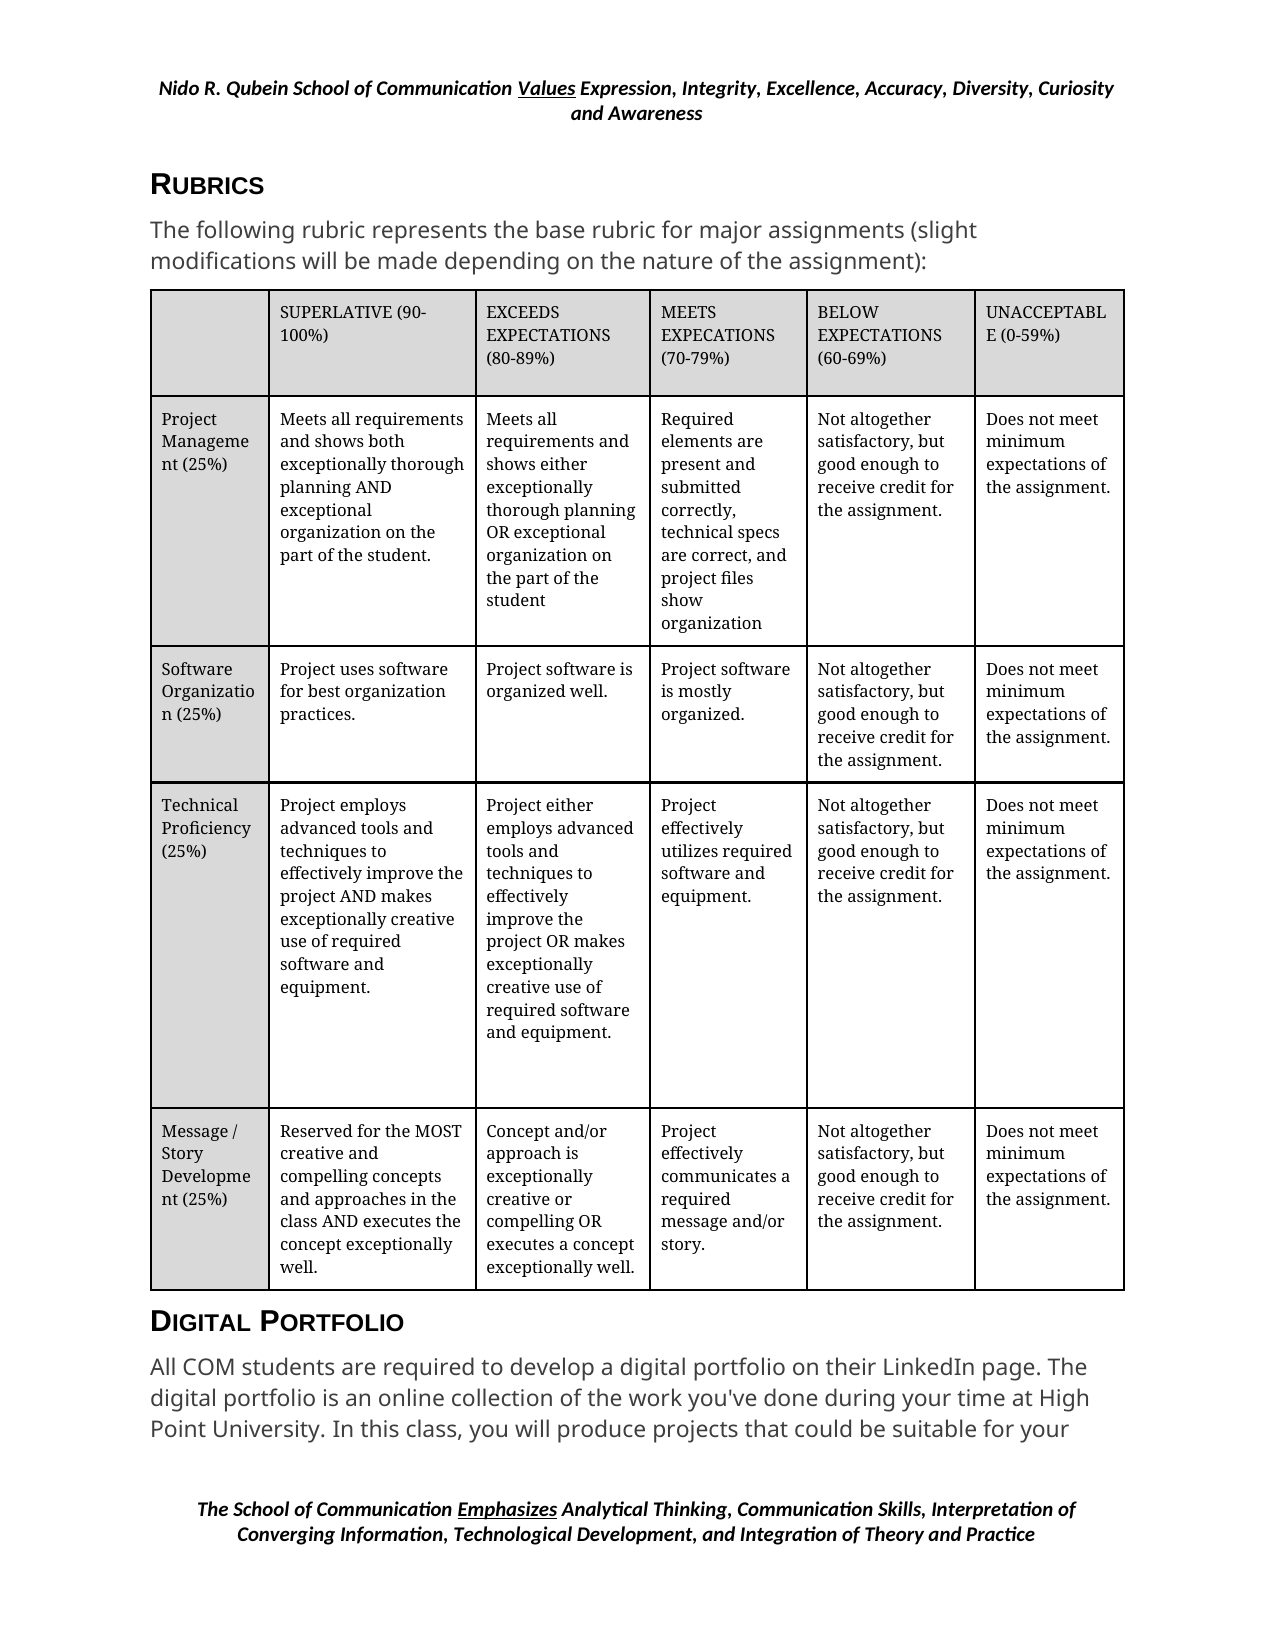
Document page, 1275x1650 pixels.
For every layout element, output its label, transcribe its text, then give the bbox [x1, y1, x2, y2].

table_header [152, 291, 268, 395]
table_cell Not altogether satisfactory, but good enough to receive credit for the assignment. [808, 1109, 974, 1289]
table_cell Project effectively utilizes required software and equipment. [651, 784, 806, 1107]
table_cell Project employs advanced tools and techniques to effectively improve the project AND makes exceptionally creative use of required software and equipment. [270, 784, 475, 1107]
text Rubrics [150, 166, 1125, 201]
table_cell Project Management (25%) [152, 397, 268, 645]
table_cell Not altogether satisfactory, but good enough to receive credit for the assignment. [808, 647, 974, 781]
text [150, 1351, 1125, 1444]
table_cell Not altogether satisfactory, but good enough to receive credit for the assignment. [808, 397, 974, 645]
text The following rubric represents the base rubric for major assignments (slight modifications will be made depending on the nature of the assignment): [150, 214, 1125, 276]
table_cell Does not meet minimum expectations of the assignment. [976, 1109, 1123, 1289]
table_cell Not altogether satisfactory, but good enough to receive credit for the assignment. [808, 784, 974, 1107]
table_cell Project effectively communicates a required message and/or story. [651, 1109, 806, 1289]
table_cell Does not meet minimum expectations of the assignment. [976, 647, 1123, 781]
table_cell Message / Story Development (25%) [152, 1109, 268, 1289]
table_cell Project either employs advanced tools and techniques to effectively improve the project OR makes exceptionally creative use of required software and equipment. [477, 784, 649, 1107]
table_cell Meets all requirements and shows both exceptionally thorough planning AND exceptional organization on the part of the student. [270, 397, 475, 645]
table_cell Does not meet minimum expectations of the assignment. [976, 784, 1123, 1107]
table_cell Project uses software for best organization practices. [270, 647, 475, 781]
table_cell Required elements are present and submitted correctly, technical specs are correct, and project files show organization [651, 397, 806, 645]
table_cell Technical Proficiency (25%) [152, 784, 268, 1107]
table_cell Project software is mostly organized. [651, 647, 806, 781]
table_cell Software Organization (25%) [152, 647, 268, 781]
text Digital Portfolio [150, 1303, 1125, 1338]
table_cell Concept and/or approach is exceptionally creative or compelling OR executes a concept exceptionally well. [477, 1109, 649, 1289]
table_header MEETS EXPECATIONS (70-79%) [651, 291, 806, 395]
table_cell Project software is organized well. [477, 647, 649, 781]
table_cell Meets all requirements and shows either exceptionally thorough planning OR exceptional organization on the part of the student [477, 397, 649, 645]
table_header SUPERLATIVE (90-100%) [270, 291, 475, 395]
table_cell Reserved for the MOST creative and compelling concepts and approaches in the class AND executes the concept exceptionally well. [270, 1109, 475, 1289]
table_header BELOW EXPECTATIONS (60-69%) [808, 291, 974, 395]
table_header EXCEEDS EXPECTATIONS (80-89%) [477, 291, 649, 395]
table_cell Does not meet minimum expectations of the assignment. [976, 397, 1123, 645]
table_header UNACCEPTABLE (0-59%) [976, 291, 1123, 395]
